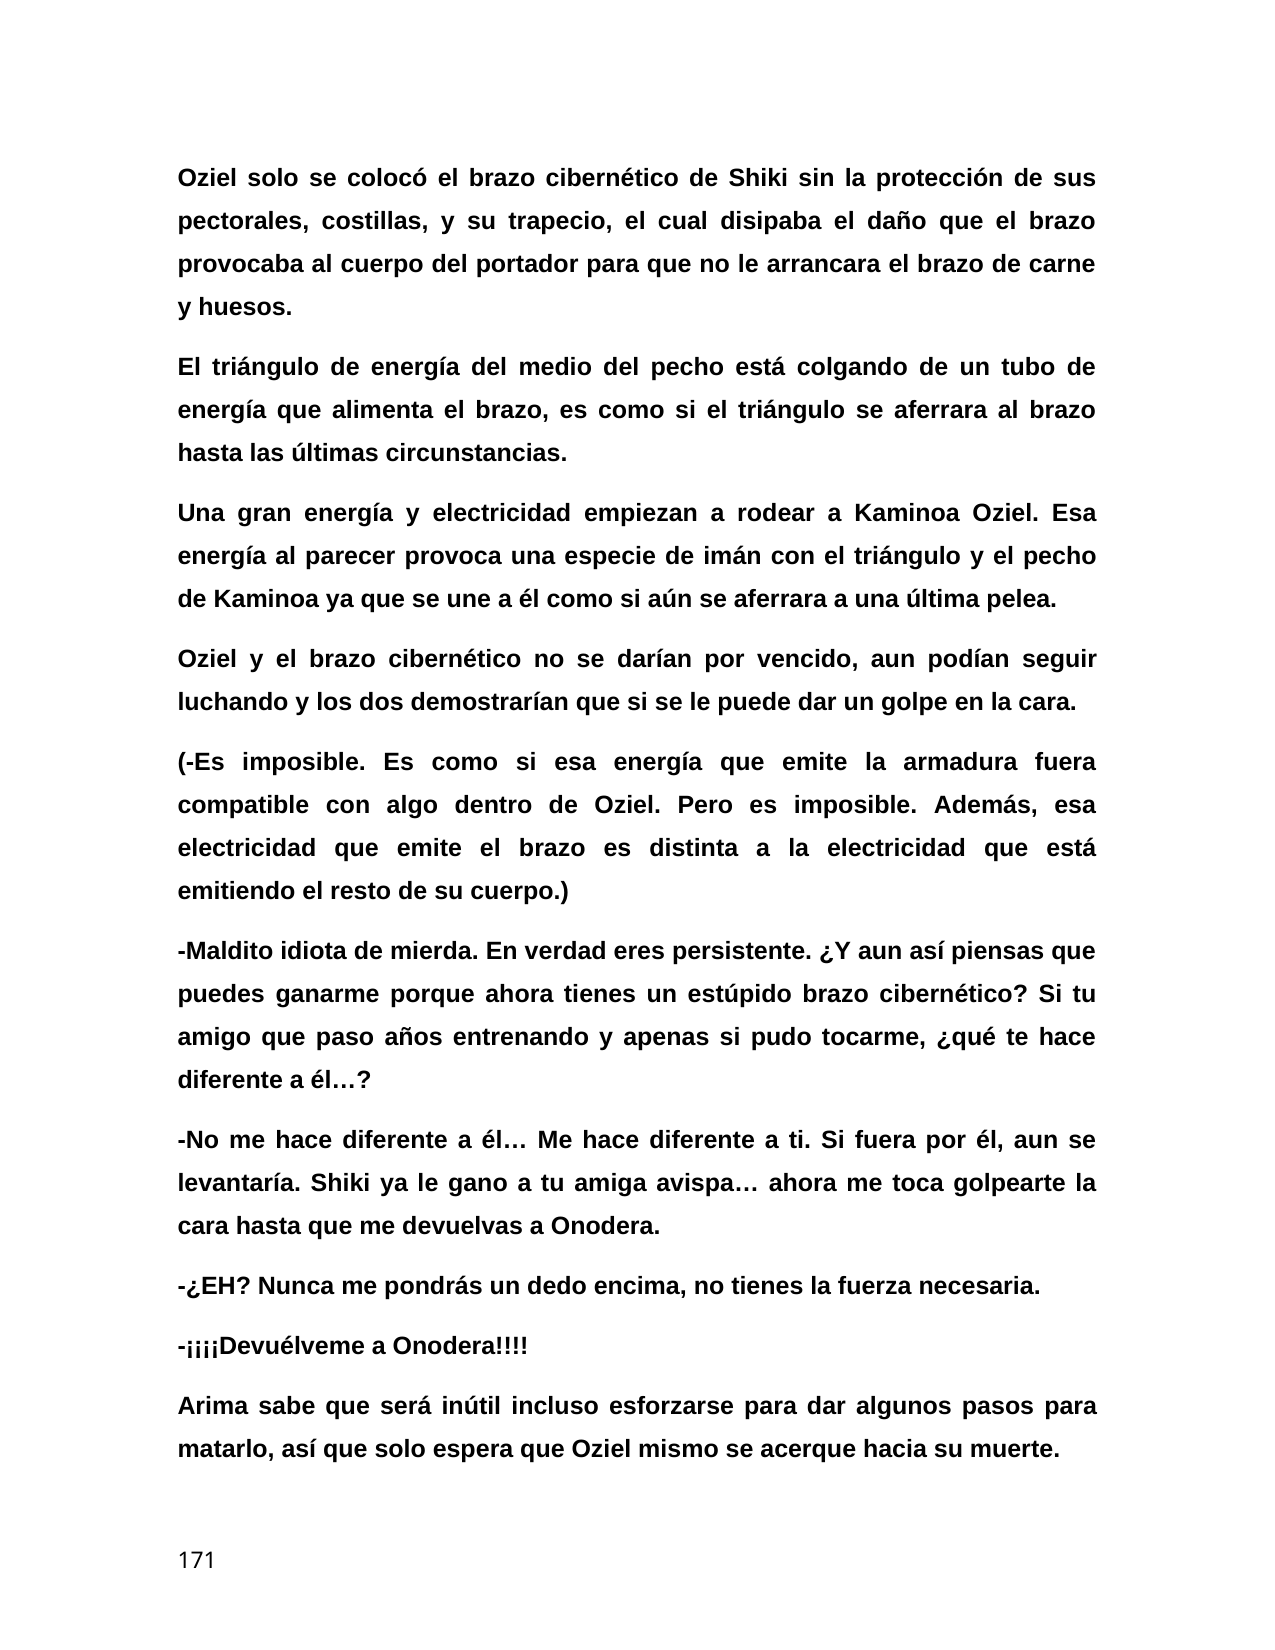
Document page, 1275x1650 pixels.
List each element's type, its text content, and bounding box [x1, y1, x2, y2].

text Oziel solo se colocó el brazo cibernético de Shiki sin la protección de sus pectorales, costillas, y su trapecio, el cual disipaba el daño que el brazo provocaba al cuerpo del portador para que no le arrancara el brazo de carne y huesos. [177, 162, 1098, 321]
text Una gran energía y electricidad empiezan a rodear a Kaminoa Oziel. Esa energía al parecer provoca una especie de imán con el triángulo y el pecho de Kaminoa ya que se une a él como si aún se aferrara a una última pelea. [177, 498, 1098, 613]
text (-Es imposible. Es como si esa energía que emite la armadura fuera compatible con algo dentro de Oziel. Pero es imposible. Además, esa electricidad que emite el brazo es distinta a la electricidad que está emitiendo el resto de su cuerpo.) [177, 747, 1098, 905]
text -No me hace diferente a él… Me hace diferente a ti. Si fuera por él, aun se levantaría. Shiki ya le gano a tu amiga avispa… ahora me toca golpearte la cara hasta que me devuelvas a Onodera. [177, 1125, 1098, 1240]
text Arima sabe que será inútil incluso esforzarse para dar algunos pasos para matarlo, así que solo espera que Oziel mismo se acerque hacia su muerte. [177, 1391, 1098, 1462]
text -Maldito idiota de mierda. En verdad eres persistente. ¿Y aun así piensas que puedes ganarme porque ahora tienes un estúpido brazo cibernético? Si tu amigo que paso años entrenando y apenas si pudo tocarme, ¿qué te hace diferente a él…? [177, 936, 1098, 1094]
text -¡¡¡¡Devuélveme a Onodera!!!! [177, 1331, 1098, 1359]
text El triángulo de energía del medio del pecho está colgando de un tubo de energía que alimenta el brazo, es como si el triángulo se aferrara al brazo hasta las últimas circunstancias. [177, 352, 1098, 467]
text -¿EH? Nunca me pondrás un dedo encima, no tienes la fuerza necesaria. [177, 1271, 1098, 1300]
text Oziel y el brazo cibernético no se darían por vencido, aun podían seguir luchando y los dos demostrarían que si se le puede dar un golpe en la cara. [177, 644, 1098, 716]
